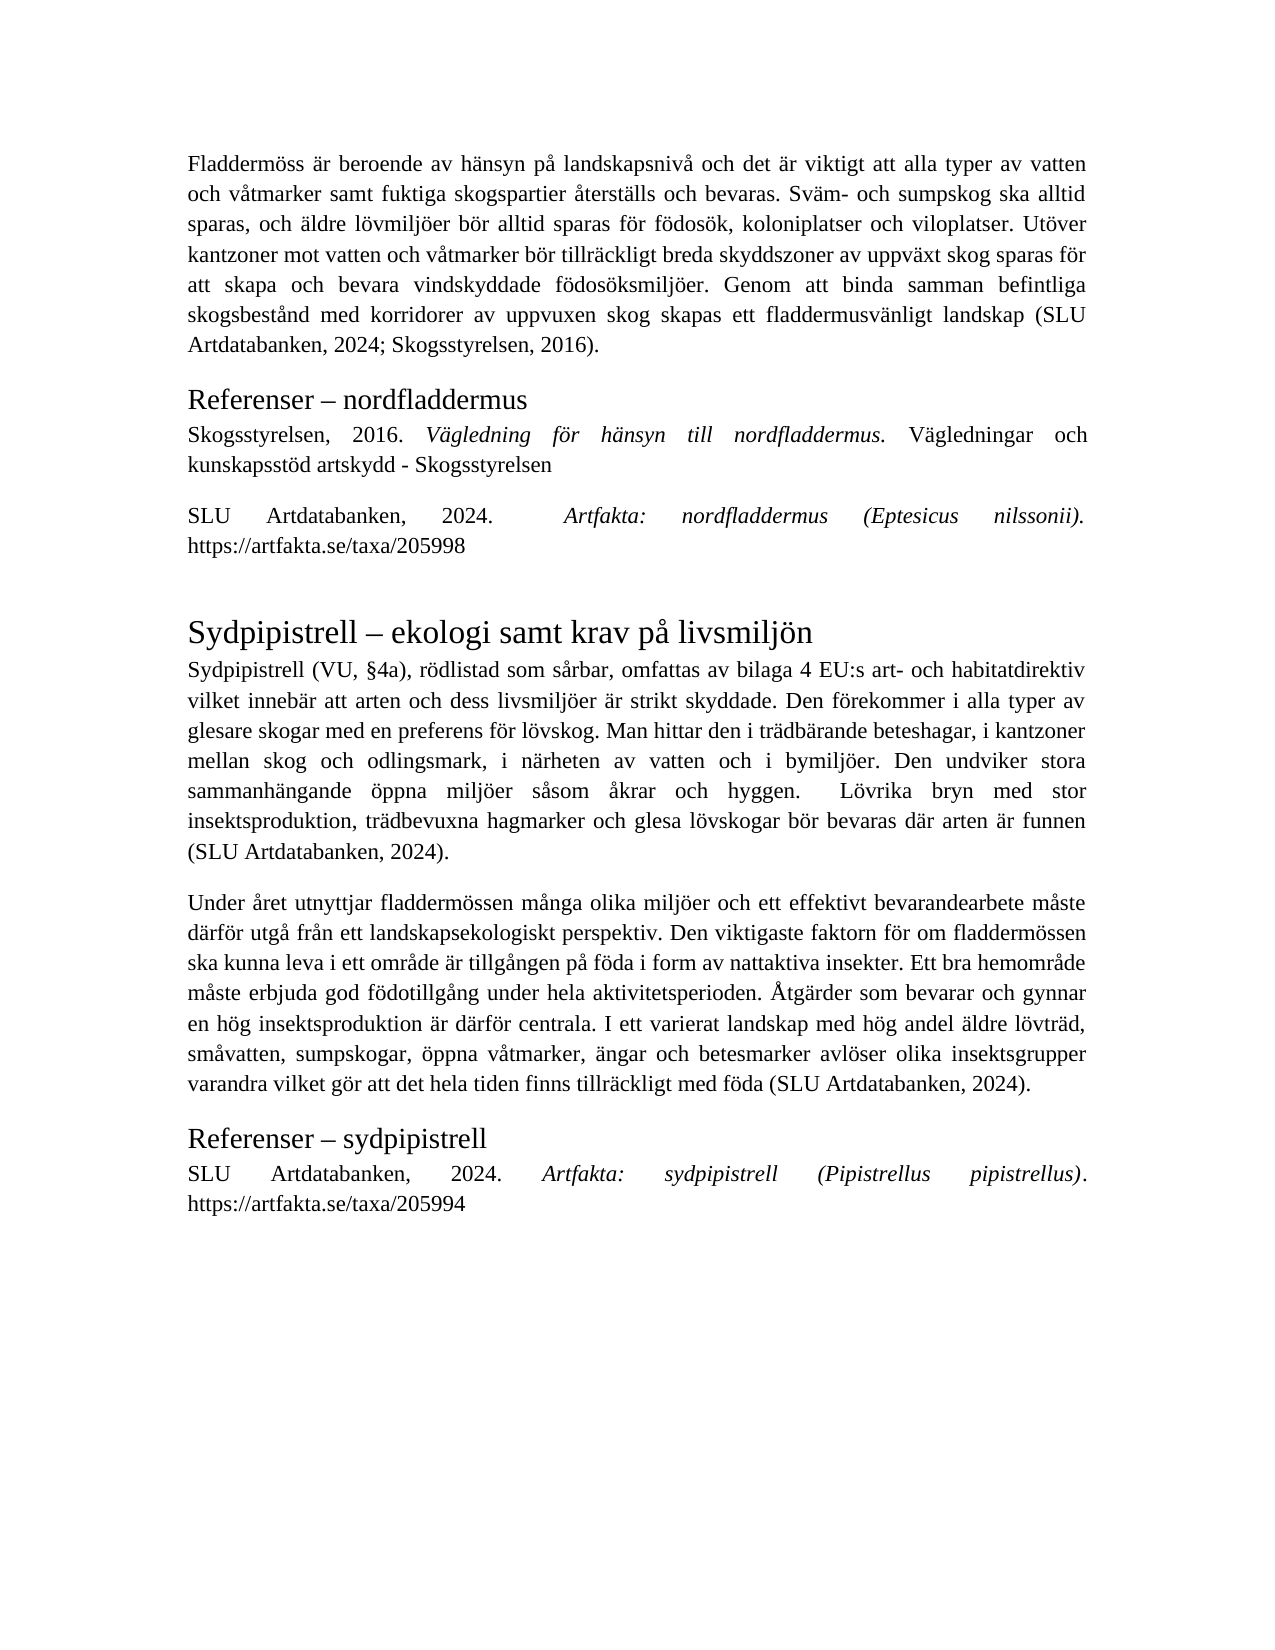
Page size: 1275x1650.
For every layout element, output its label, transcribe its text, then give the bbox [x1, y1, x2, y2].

text SLU Artdatabanken, 2024. Artfakta: nordfladdermus (Eptesicus nilssonii). https://artfakta.se/taxa/205998 [187, 502, 1087, 559]
text Sydpipistrell (VU, §4a), rödlistad som sårbar, omfattas av bilaga 4 EU:s art- och habitatdirektiv vilket innebär att arten och dess livsmiljöer är strikt skyddade. Den förekommer i alla typer av glesare skogar med en preferens för lövskog. Man hittar den i trädbärande beteshagar, i kantzoner mellan skog och odlingsmark, i närheten av vatten och i bymiljöer. Den undviker stora sammanhängande öppna miljöer såsom åkrar och hyggen. Lövrika bryn med stor insektsproduktion, trädbevuxna hagmarker och glesa lövskogar bör bevaras där arten är funnen (SLU Artdatabanken, 2024). [187, 657, 1087, 864]
subtitle Sydpipistrell – ekologi samt krav på livsmiljön [187, 612, 1087, 651]
text Fladdermöss är beroende av hänsyn på landskapsnivå och det är viktigt att alla typer av vatten och våtmarker samt fuktiga skogspartier återställs och bevaras. Sväm- och sumpskog ska alltid sparas, och äldre lövmiljöer bör alltid sparas för födosök, koloniplatser och viloplatser. Utöver kantzoner mot vatten och våtmarker bör tillräckligt breda skyddszoner av uppväxt skog sparas för att skapa och bevara vindskyddade födosöksmiljöer. Genom att binda samman befintliga skogsbestånd med korridorer av uppvuxen skog skapas ett fladdermusvänligt landskap (SLU Artdatabanken, 2024; Skogsstyrelsen, 2016). [187, 150, 1087, 358]
subtitle Referenser – nordfladdermus [187, 382, 1087, 416]
text Under året utnyttjar fladdermössen många olika miljöer och ett effektivt bevarandearbete måste därför utgå från ett landskapsekologiskt perspektiv. Den viktigaste faktorn för om fladdermössen ska kunna leva i ett område är tillgången på föda i form av nattaktiva insekter. Ett bra hemområde måste erbjuda god födotillgång under hela aktivitetsperioden. Åtgärder som bevarar och gynnar en hög insektsproduktion är därför centrala. I ett varierat landskap med hög andel äldre lövträd, småvatten, sumpskogar, öppna våtmarker, ängar och betesmarker avlöser olika insektsgrupper varandra vilket gör att det hela tiden finns tillräckligt med föda (SLU Artdatabanken, 2024). [187, 889, 1087, 1096]
text SLU Artdatabanken, 2024. Artfakta: sydpipistrell (Pipistrellus pipistrellus). https://artfakta.se/taxa/205994 [187, 1160, 1087, 1216]
text Skogsstyrelsen, 2016. Vägledning för hänsyn till nordfladdermus. Vägledningar och kunskapsstöd artskydd - Skogsstyrelsen [187, 421, 1087, 477]
subtitle Referenser – sydpipistrell [187, 1121, 1087, 1155]
